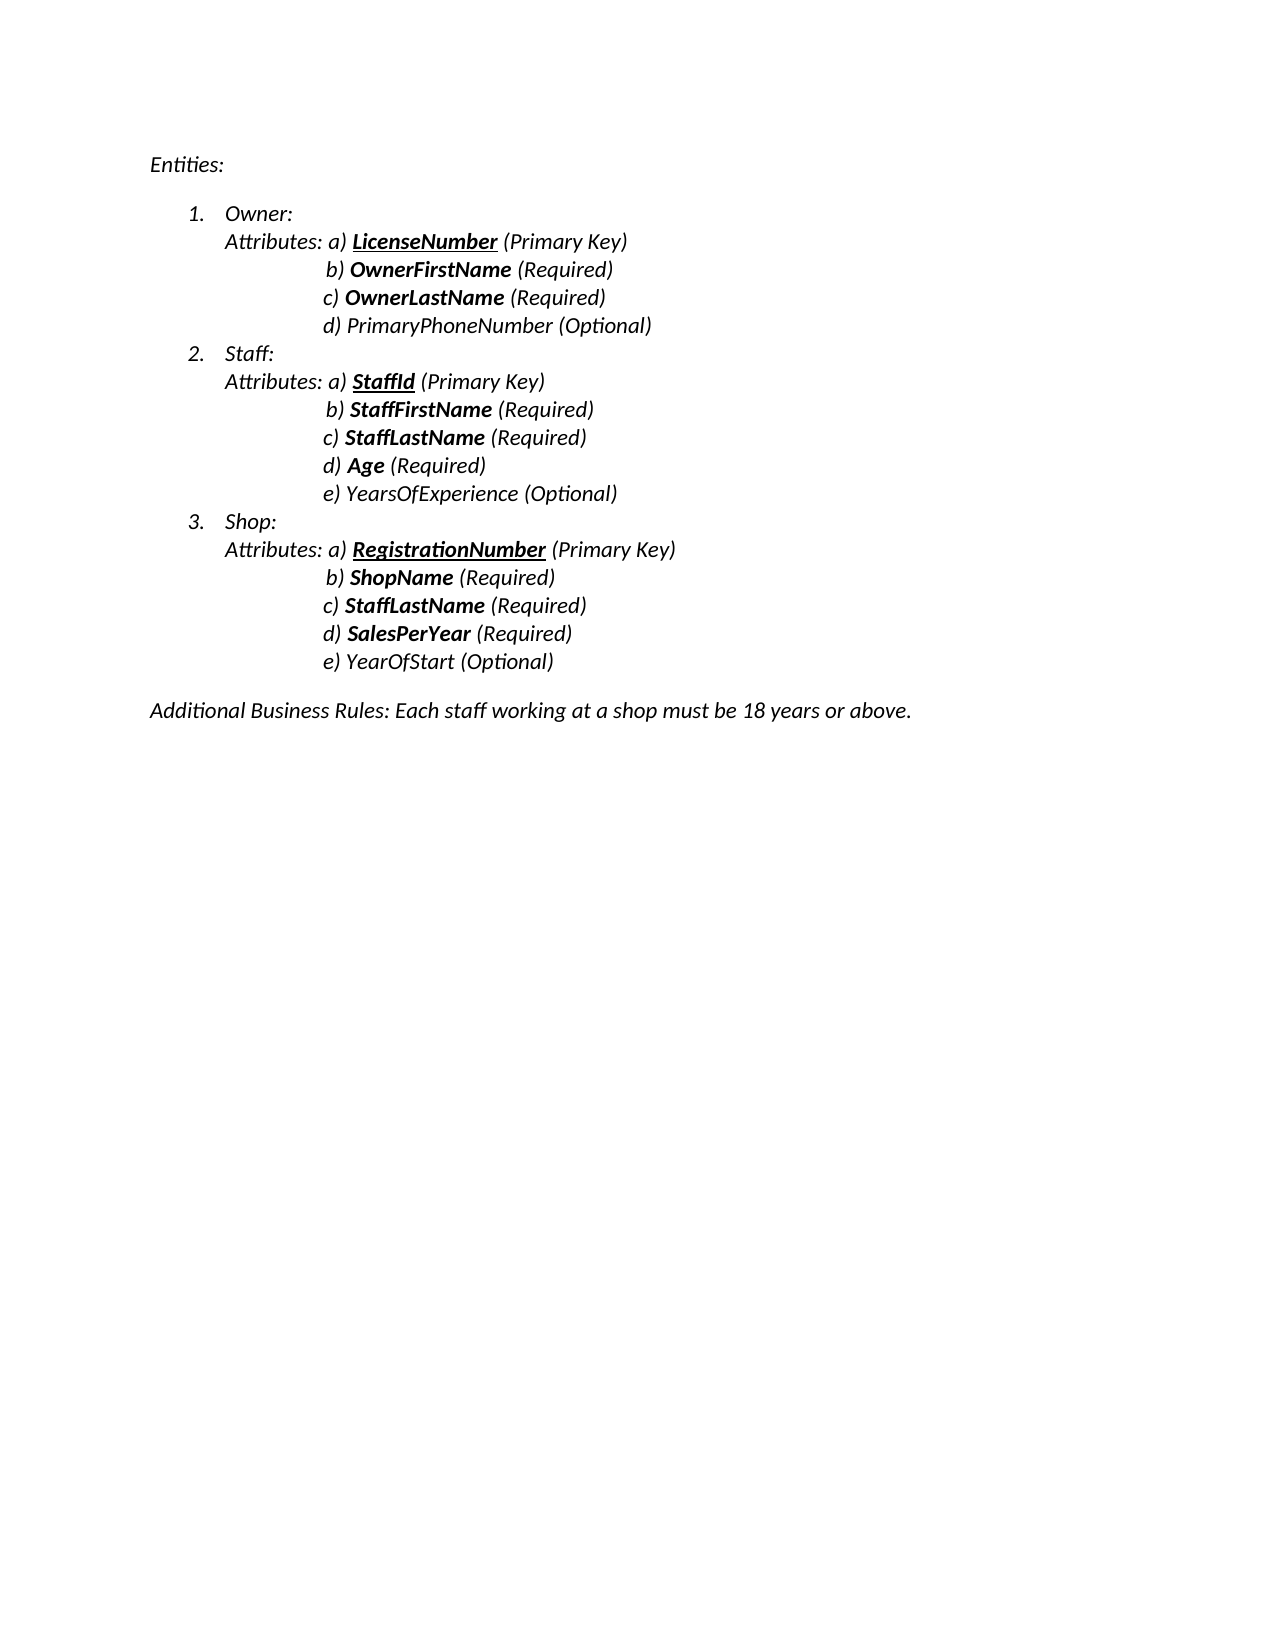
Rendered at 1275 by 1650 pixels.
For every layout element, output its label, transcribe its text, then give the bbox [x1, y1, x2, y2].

text Entities: [150, 150, 1125, 178]
list d) SalesPerYear (Required) [225, 619, 1125, 647]
text Additional Business Rules: Each staff working at a shop must be 18 years or above. [150, 696, 1125, 724]
list c) OwnerLastName (Required) [225, 283, 1125, 311]
list Owner: [187, 199, 1125, 227]
list b) StaffFirstName (Required) [225, 395, 1125, 423]
list Attributes: a) LicenseNumber (Primary Key) [225, 227, 1125, 255]
list b) ShopName (Required) [225, 563, 1125, 591]
list Staff: [187, 339, 1125, 367]
list e) YearsOfExperience (Optional) [225, 479, 1125, 507]
list c) StaffLastName (Required) [225, 591, 1125, 619]
list b) OwnerFirstName (Required) [225, 255, 1125, 283]
list Attributes: a) StaffId (Primary Key) [225, 367, 1125, 395]
list d) PrimaryPhoneNumber (Optional) [225, 311, 1125, 339]
list Shop: [187, 507, 1125, 535]
list e) YearOfStart (Optional) [225, 647, 1125, 675]
list c) StaffLastName (Required) [225, 423, 1125, 451]
list Attributes: a) RegistrationNumber (Primary Key) [225, 535, 1125, 563]
list d) Age (Required) [225, 451, 1125, 479]
